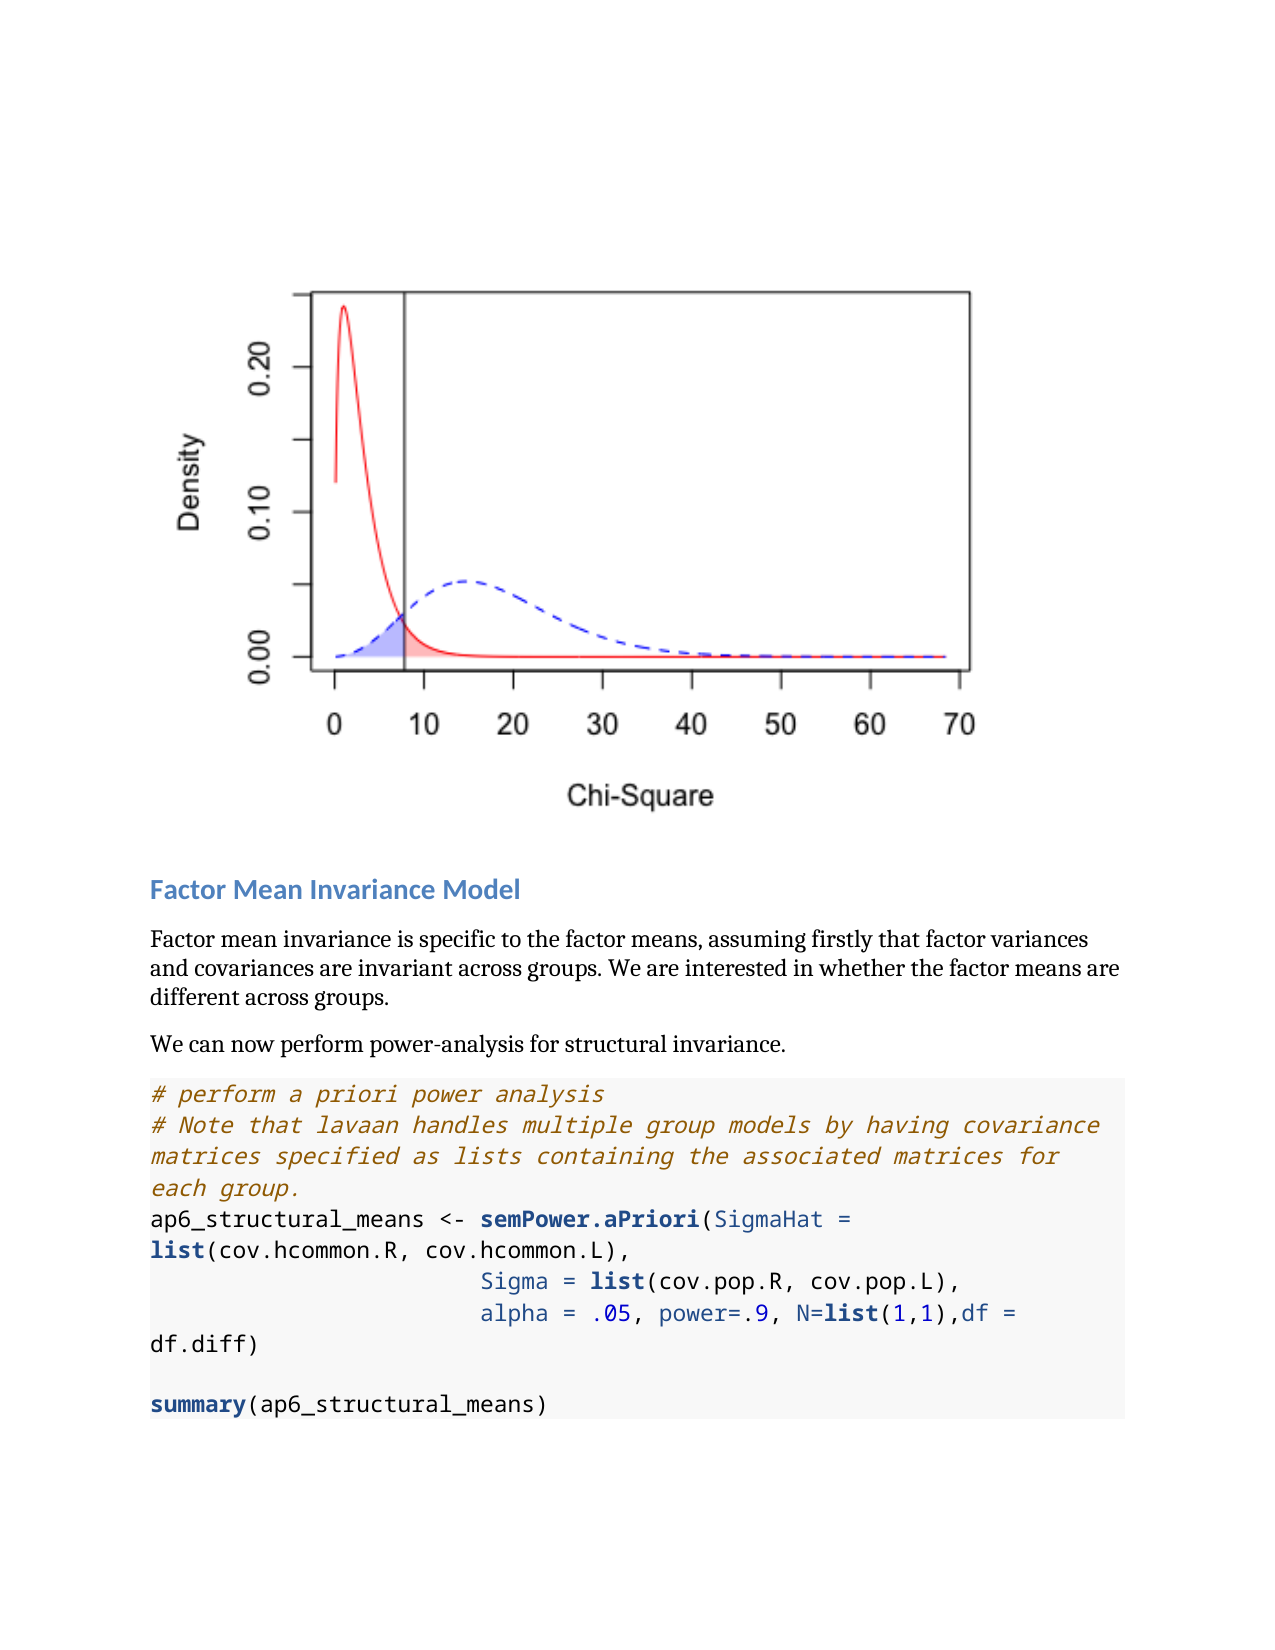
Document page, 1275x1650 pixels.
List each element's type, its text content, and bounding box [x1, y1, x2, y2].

text # perform a priori power analysis # Note that lavaan handles multiple group models by having covariance matrices specified as lists containing the associated matrices for each group. ap6_structural_means <- semPower.aPriori(SigmaHat = list(cov.hcommon.R, cov.hcommon.L), Sigma = list(cov.pop.R, cov.pop.L), alpha = .05, power=.9, N=list(1,1),df = df.diff) summary(ap6_structural_means) [150, 1078, 1125, 1419]
picture [168, 150, 1044, 850]
text Factor mean invariance is specific to the factor means, assuming firstly that factor variances and covariances are invariant across groups. We are interested in whether the factor means are different across groups. [150, 925, 1125, 1011]
subtitle Factor Mean Invariance Model [150, 871, 1125, 906]
text We can now perform power-analysis for structural invariance. [150, 1030, 1125, 1059]
